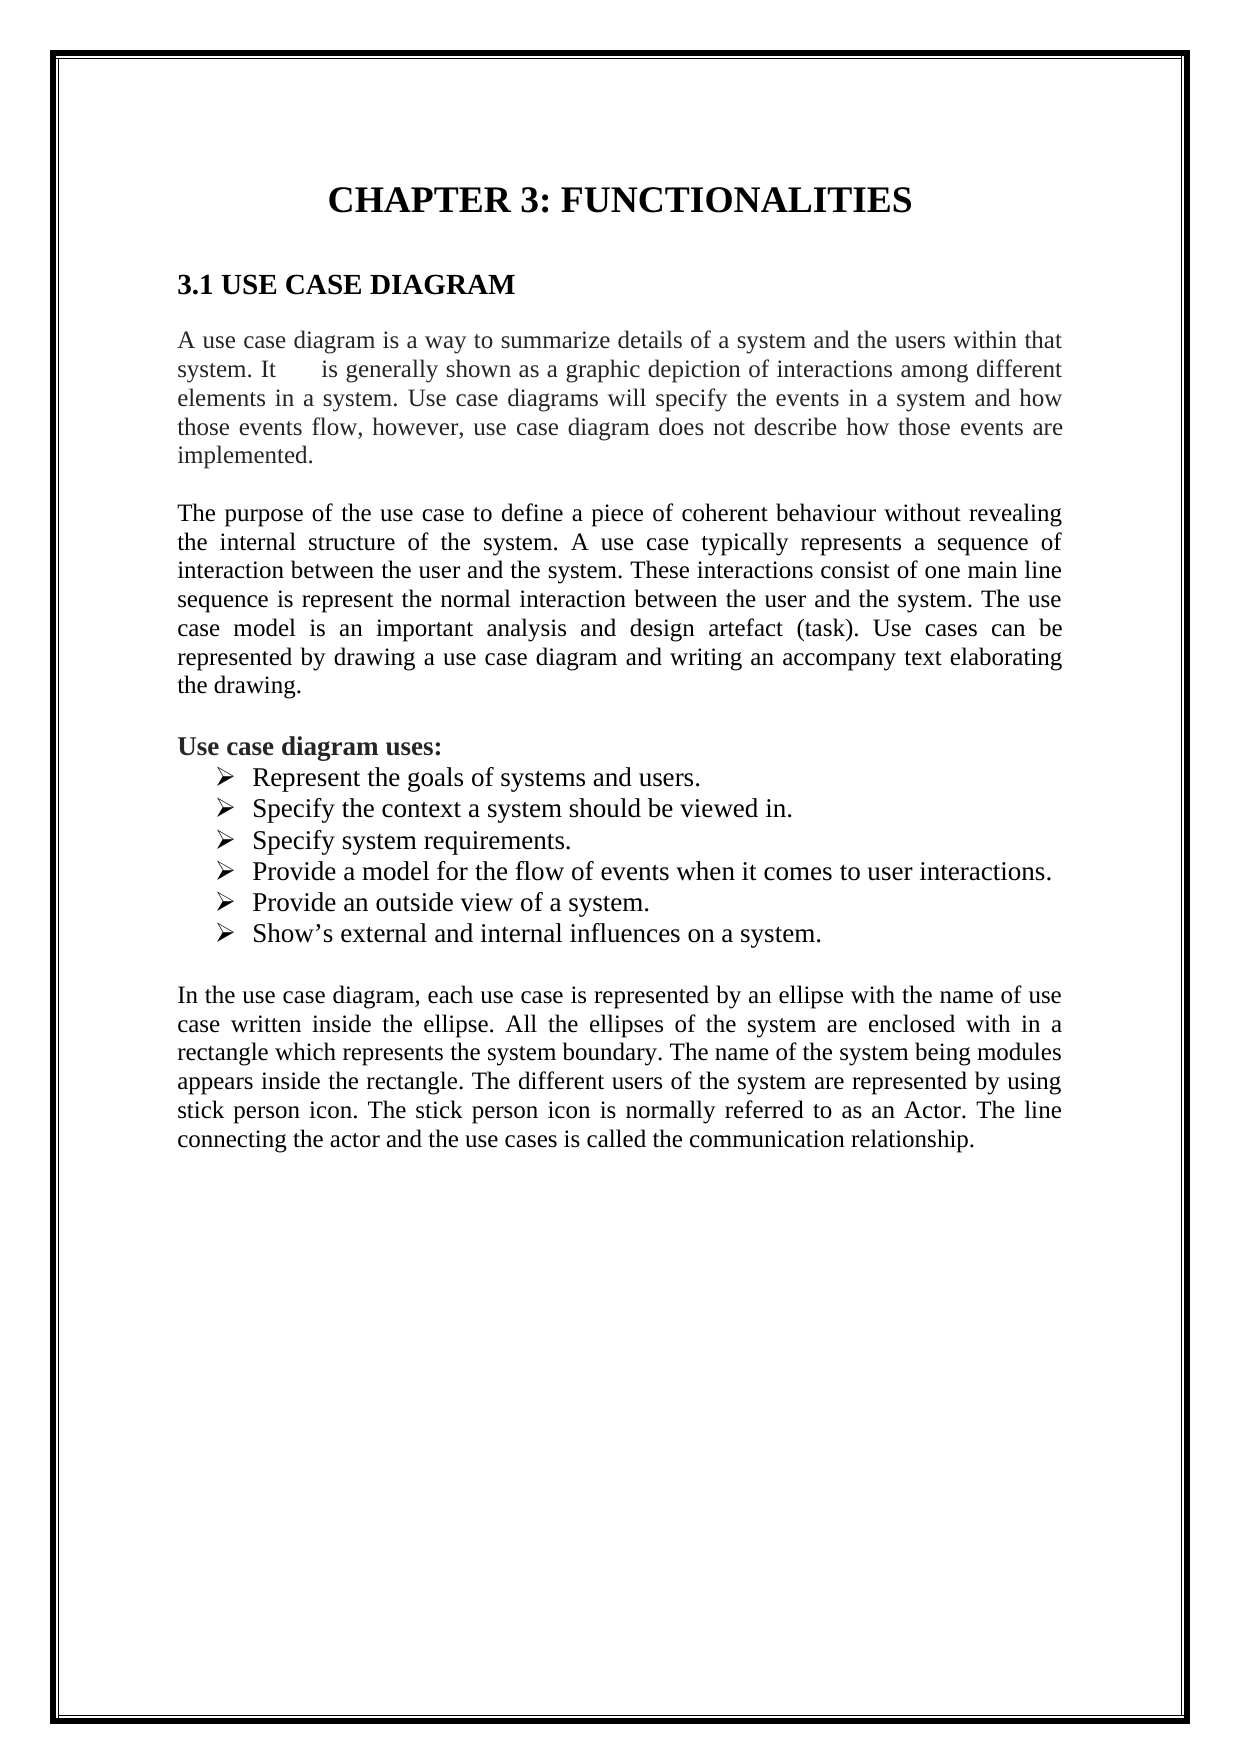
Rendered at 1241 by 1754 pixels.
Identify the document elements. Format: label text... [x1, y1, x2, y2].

text A use case diagram is a way to summarize details of a system and the users within that system. It is generally shown as a graphic depiction of interactions among different elements in a system. Use case diagrams will specify the events in a system and how those events flow, however, use case diagram does not describe how those events are implemented. [177, 325, 1063, 469]
list Represent the goals of systems and users. [214, 761, 1063, 793]
text Use case diagram uses: [177, 730, 1063, 761]
text In the use case diagram, each use case is represented by an ellipse with the name of use case written inside the ellipse. All the ellipses of the system are enclosed with in a rectangle which represents the system boundary. The name of the system being modules appears inside the rectangle. The different users of the system are represented by using stick person icon. The stick person icon is normally referred to as an Actor. The line connecting the actor and the use cases is called the communication relationship. [177, 980, 1063, 1152]
list Provide an outside view of a system. [214, 886, 1063, 918]
text The purpose of the use case to define a piece of coherent behaviour without revealing the internal structure of the system. A use case typically represents a sequence of interaction between the user and the system. These interactions consist of one main line sequence is represent the normal interaction between the user and the system. The use case model is an important analysis and design artefact (task). Use cases can be represented by drawing a use case diagram and writing an accompany text elaborating the drawing. [177, 498, 1063, 699]
text 3.1 USE CASE DIAGRAM [177, 267, 1063, 300]
list Show’s external and internal influences on a system. [214, 918, 1063, 949]
list Provide a model for the flow of events when it comes to user interactions. [214, 855, 1063, 886]
list Specify system requirements. [214, 824, 1063, 855]
list Specify the context a system should be viewed in. [214, 793, 1063, 824]
text CHAPTER 3: FUNCTIONALITIES [177, 177, 1063, 220]
